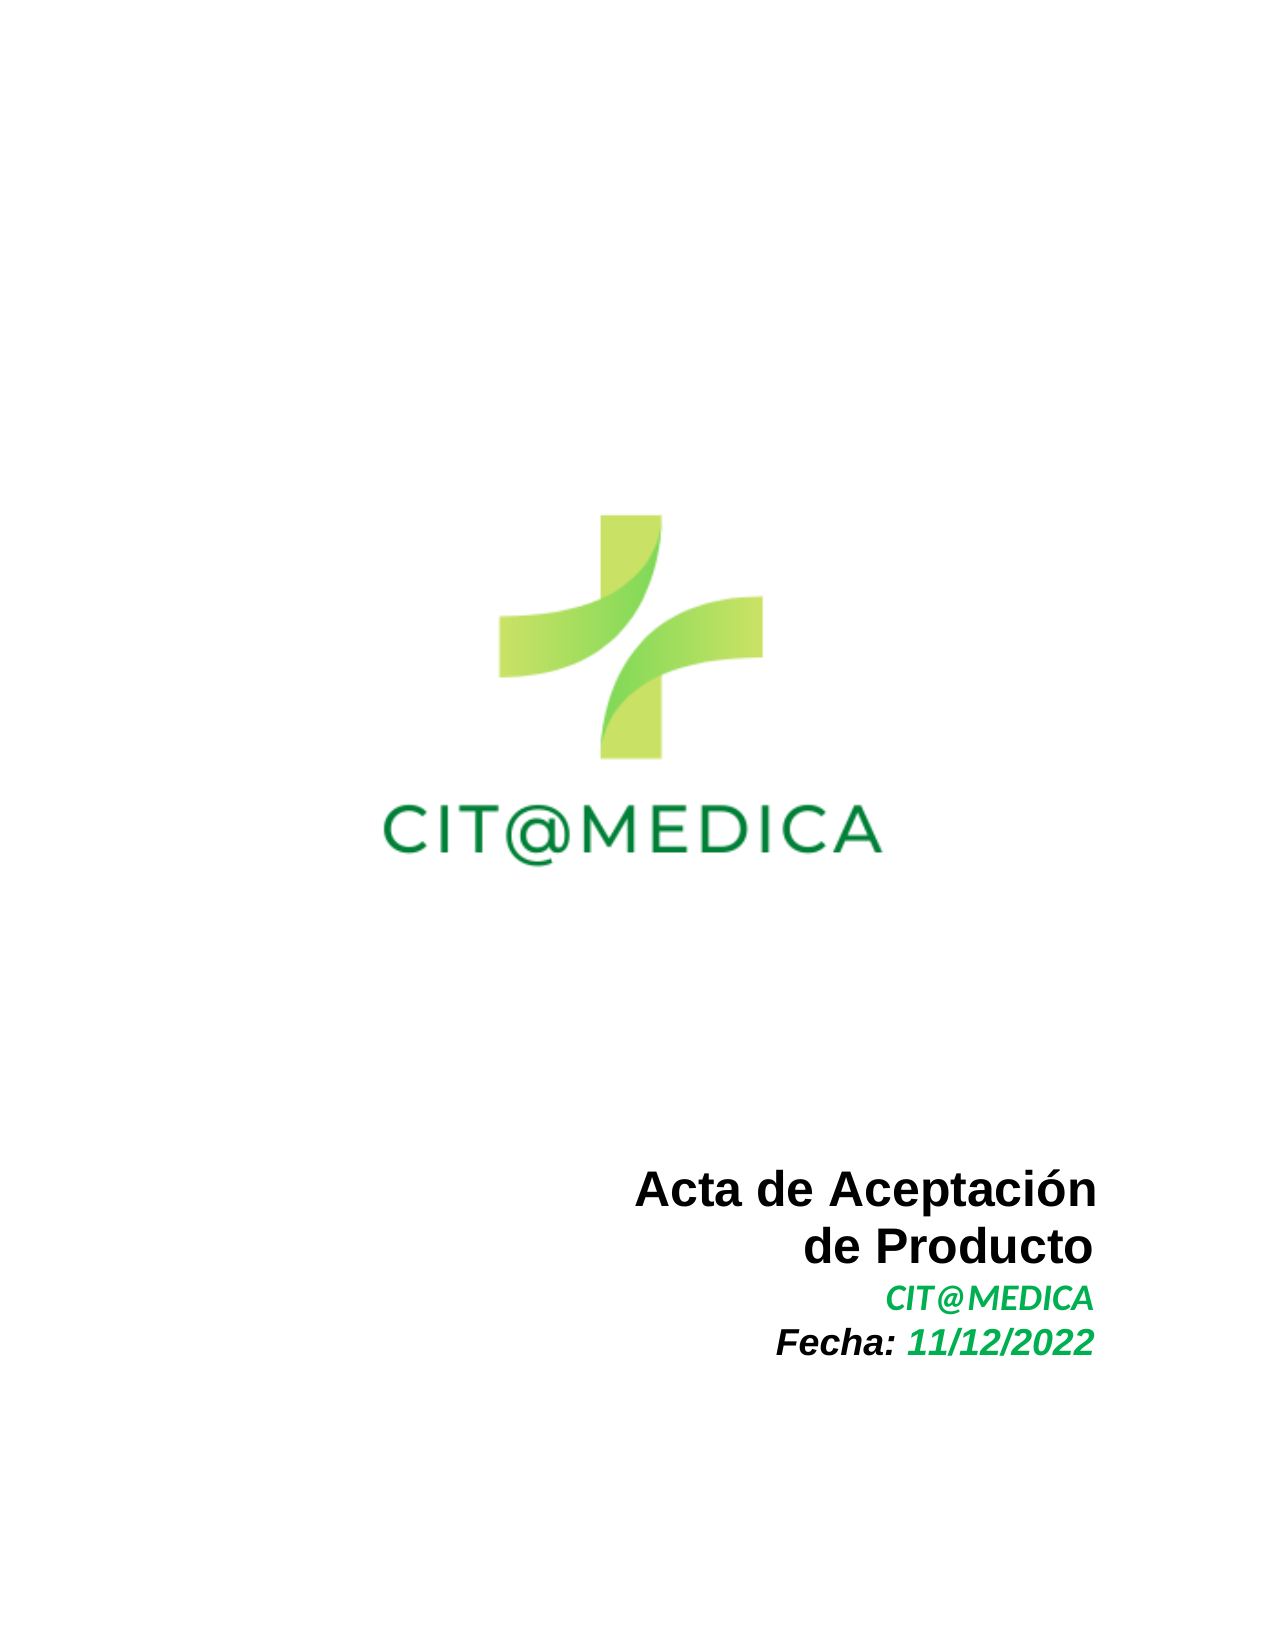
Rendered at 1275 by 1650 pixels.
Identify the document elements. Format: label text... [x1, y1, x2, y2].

text Acta de Aceptación [177, 1159, 1098, 1217]
text CIT@MEDICA [177, 1274, 1098, 1320]
picture [177, 206, 1087, 1117]
text Fecha: 11/12/2022 [177, 1320, 1098, 1363]
text de Producto [177, 1217, 1098, 1274]
